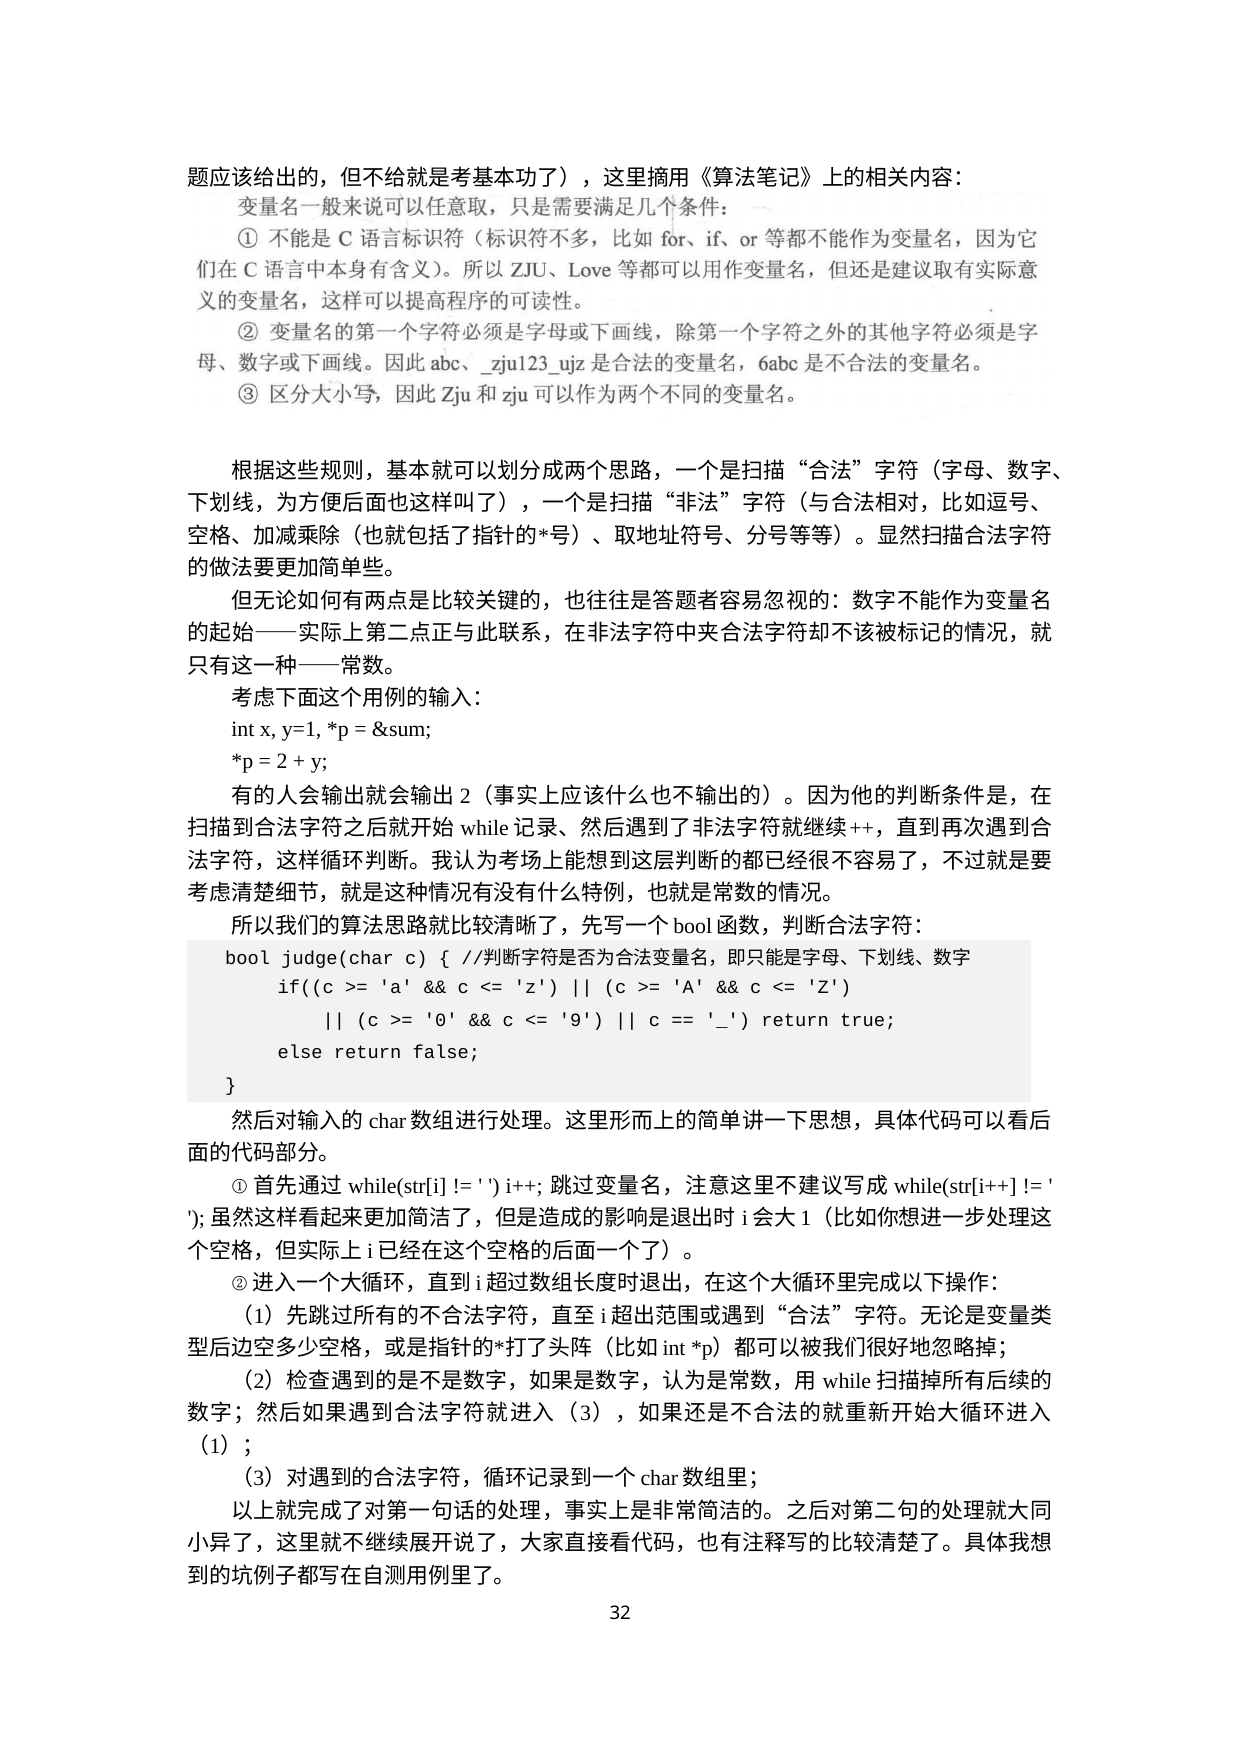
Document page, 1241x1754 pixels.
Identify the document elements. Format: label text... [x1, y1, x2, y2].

text 然后对输入的char数组进行处理。这里形而上的简单讲一下思想，具体代码可以看后面的代码部分。 [187, 1102, 1053, 1167]
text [187, 160, 1053, 192]
text else return false; [187, 1037, 1031, 1070]
text 有的人会输出就会输出2（事实上应该什么也不输出的）。因为他的判断条件是，在扫描到合法字符之后就开始while记录、然后遇到了非法字符就继续++，直到再次遇到合法字符，这样循环判断。我认为考场上能想到这层判断的都已经很不容易了，不过就是要考虑清楚细节，就是这种情况有没有什么特例，也就是常数的情况。 [187, 777, 1053, 907]
picture [187, 192, 1053, 419]
text } [187, 1070, 1031, 1102]
text 以上就完成了对第一句话的处理，事实上是非常简洁的。之后对第二句的处理就大同小异了，这里就不继续展开说了，大家直接看代码，也有注释写的比较清楚了。具体我想到的坑例子都写在自测用例里了。 [187, 1492, 1053, 1590]
text 考虑下面这个用例的输入： [187, 680, 1053, 712]
text （1）先跳过所有的不合法字符，直至i超出范围或遇到“合法”字符。无论是变量类型后边空多少空格，或是指针的*打了头阵（比如int *p）都可以被我们很好地忽略掉； [187, 1297, 1053, 1362]
text （2）检查遇到的是不是数字，如果是数字，认为是常数，用while扫描掉所有后续的数字；然后如果遇到合法字符就进入（3），如果还是不合法的就重新开始大循环进入（1）； [187, 1362, 1053, 1460]
text 但无论如何有两点是比较关键的，也往往是答题者容易忽视的：数字不能作为变量名的起始——实际上第二点正与此联系，在非法字符中夹合法字符却不该被标记的情况，就只有这一种——常数。 [187, 582, 1053, 680]
text ②进入一个大循环，直到i超过数组长度时退出，在这个大循环里完成以下操作： [187, 1265, 1053, 1297]
text *p = 2 + y; [187, 745, 1053, 777]
text if((c >= 'a' && c <= 'z') || (c >= 'A' && c <= 'Z') [187, 972, 1031, 1005]
text 根据这些规则，基本就可以划分成两个思路，一个是扫描“合法”字符（字母、数字、下划线，为方便后面也这样叫了），一个是扫描“非法”字符（与合法相对，比如逗号、空格、加减乘除（也就包括了指针的*号）、取地址符号、分号等等）。显然扫描合法字符的做法要更加简单些。 [187, 452, 1053, 582]
text int x, y=1, *p = &sum; [187, 712, 1053, 745]
text ①首先通过while(str[i] != ' ') i++; 跳过变量名，注意这里不建议写成while(str[i++] != ' '); 虽然这样看起来更加简洁了，但是造成的影响是退出时i会大1（比如你想进一步处理这个空格，但实际上i已经在这个空格的后面一个了）。 [187, 1167, 1053, 1265]
text （3）对遇到的合法字符，循环记录到一个char数组里； [187, 1460, 1053, 1492]
text || (c >= '0' && c <= '9') || c == '_') return true; [187, 1005, 1031, 1037]
text 所以我们的算法思路就比较清晰了，先写一个bool函数，判断合法字符： [187, 907, 1053, 940]
text bool judge(char c) { //判断字符是否为合法变量名，即只能是字母、下划线、数字 [187, 940, 1031, 972]
